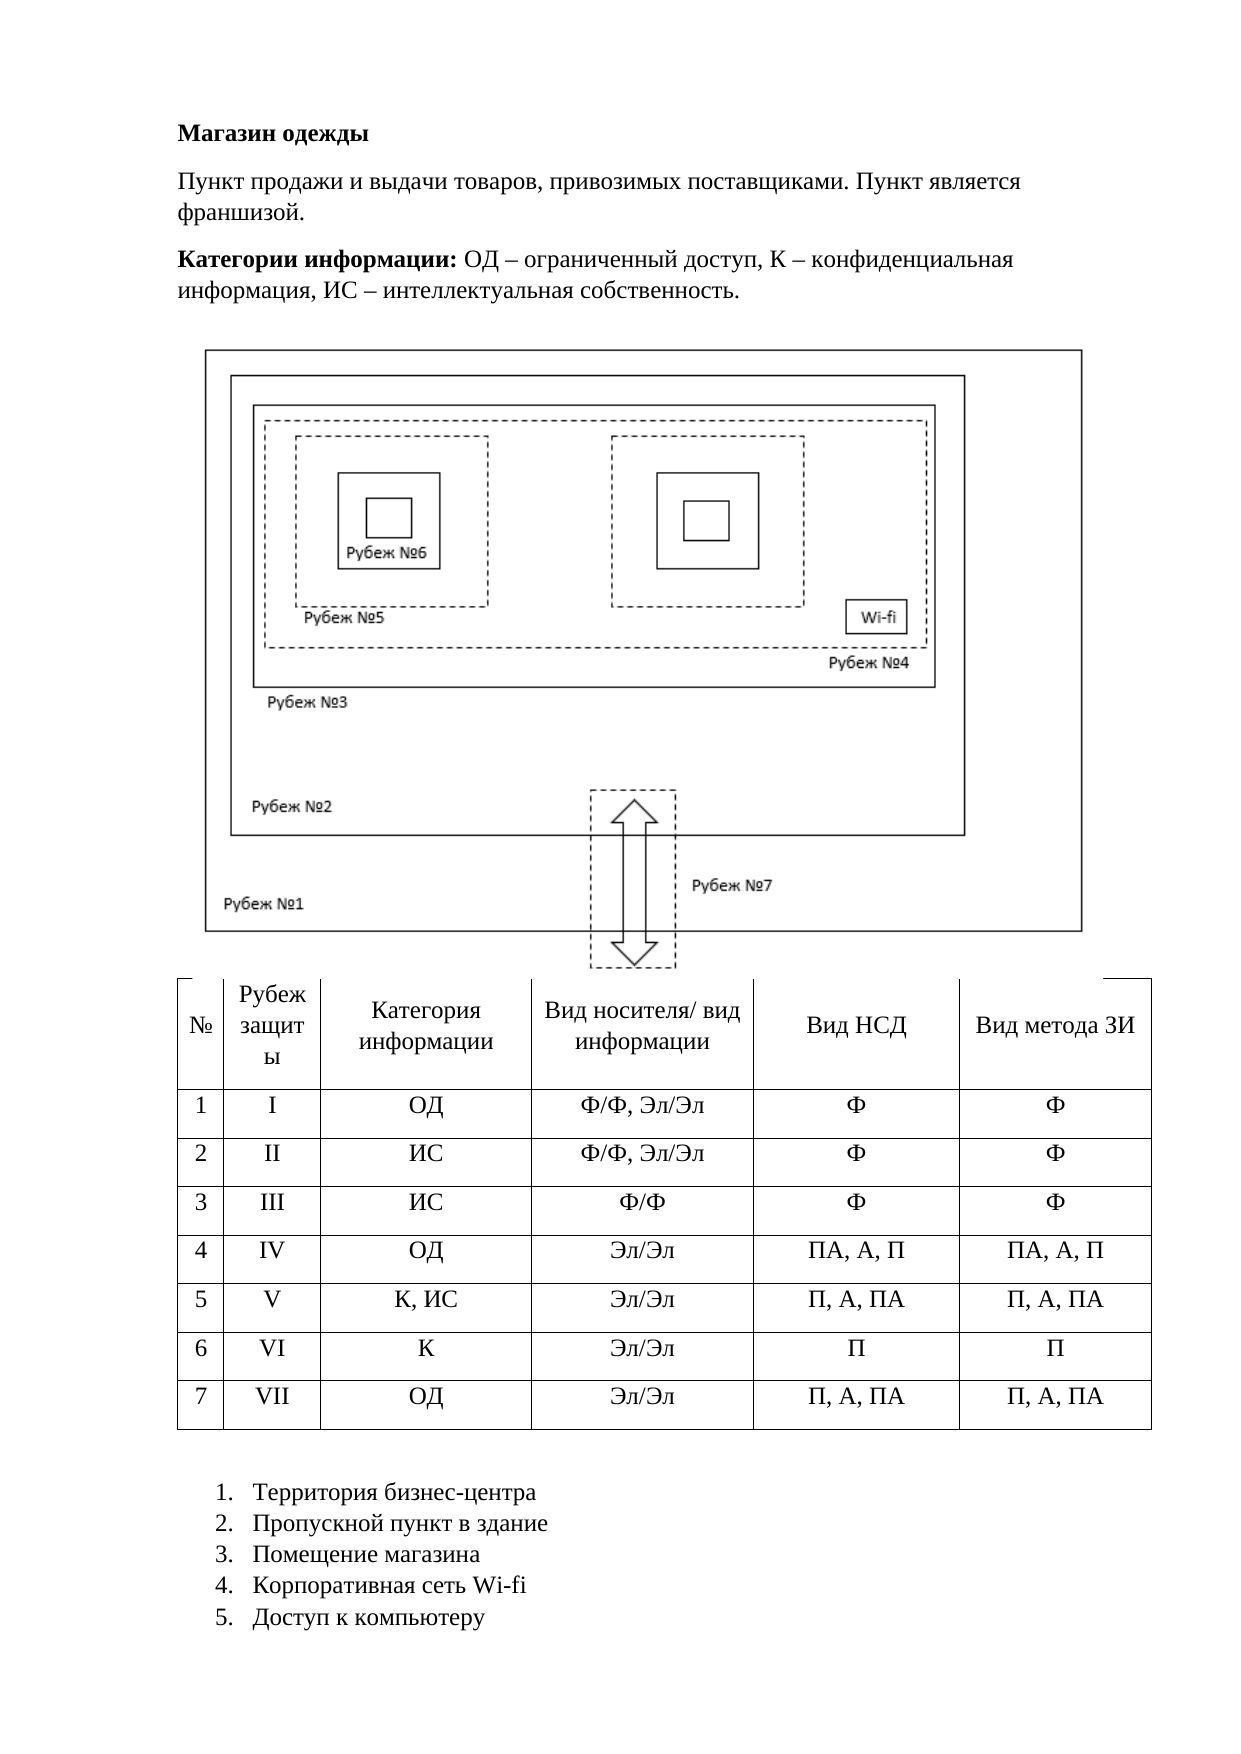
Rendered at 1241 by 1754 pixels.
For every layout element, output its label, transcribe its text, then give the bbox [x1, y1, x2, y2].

table_cell Эл/Эл [532, 1236, 753, 1283]
table_cell ИС [321, 1139, 531, 1186]
table_cell 5 [178, 1284, 223, 1332]
table_cell 3 [178, 1187, 223, 1234]
table_cell Ф/Ф, Эл/Эл [532, 1090, 753, 1137]
table_cell П [754, 1333, 959, 1380]
table_cell I [224, 1090, 320, 1137]
table_cell Ф/Ф, Эл/Эл [532, 1139, 753, 1186]
list Пропускной пункт в здание [215, 1508, 1152, 1537]
list Помещение магазина [215, 1539, 1152, 1568]
table_cell Ф [960, 1187, 1151, 1234]
table_cell К [321, 1333, 531, 1380]
table_cell III [224, 1187, 320, 1234]
table_cell V [224, 1284, 320, 1332]
table_cell VII [224, 1381, 320, 1429]
table_header Категория информации [321, 979, 531, 1089]
table_cell ПА, А, П [960, 1236, 1151, 1283]
table_cell П, А, ПА [754, 1381, 959, 1429]
table_cell ОД [321, 1236, 531, 1283]
table_cell П, А, ПА [754, 1284, 959, 1332]
table_cell 6 [178, 1333, 223, 1380]
table_cell Эл/Эл [532, 1284, 753, 1332]
table_cell П, А, ПА [960, 1381, 1151, 1429]
list Территория бизнес-центра [215, 1477, 1152, 1506]
table_cell К, ИС [321, 1284, 531, 1332]
list Корпоративная сеть Wi-fi [215, 1571, 1152, 1599]
table_cell II [224, 1139, 320, 1186]
table_cell ПА, А, П [754, 1236, 959, 1283]
table_cell ОД [321, 1090, 531, 1137]
table_cell IV [224, 1236, 320, 1283]
table_header Вид метода ЗИ [960, 979, 1151, 1089]
table_cell П, А, ПА [960, 1284, 1151, 1332]
table_cell Ф [754, 1187, 959, 1234]
table_header Вид носителя/ вид информации [532, 979, 753, 1089]
table_cell Ф [960, 1139, 1151, 1186]
text Магазин одежды [177, 118, 1152, 147]
list Доступ к компьютеру [215, 1602, 1152, 1630]
table_cell 7 [178, 1381, 223, 1429]
table_cell Ф [754, 1090, 959, 1137]
table_cell Ф [960, 1090, 1151, 1137]
table_cell ИС [321, 1187, 531, 1234]
table_cell Ф/Ф [532, 1187, 753, 1234]
text Пункт продажи и выдачи товаров, привозимых поставщиками. Пункт является франшизой. [177, 166, 1152, 226]
picture [192, 342, 1104, 979]
table_cell Эл/Эл [532, 1333, 753, 1380]
table_cell 2 [178, 1139, 223, 1186]
table_cell Эл/Эл [532, 1381, 753, 1429]
table_header Рубеж защиты [224, 979, 320, 1089]
table_cell Ф [754, 1139, 959, 1186]
text Категории информации: ОД – ограниченный доступ, К – конфиденциальная информация, ИС – интеллектуальная собственность. [177, 244, 1152, 304]
table_cell 1 [178, 1090, 223, 1137]
table_cell VI [224, 1333, 320, 1380]
table_cell ОД [321, 1381, 531, 1429]
table_cell 4 [178, 1236, 223, 1283]
table_header № [178, 979, 223, 1089]
table_header Вид НСД [754, 979, 959, 1089]
table_cell П [960, 1333, 1151, 1380]
